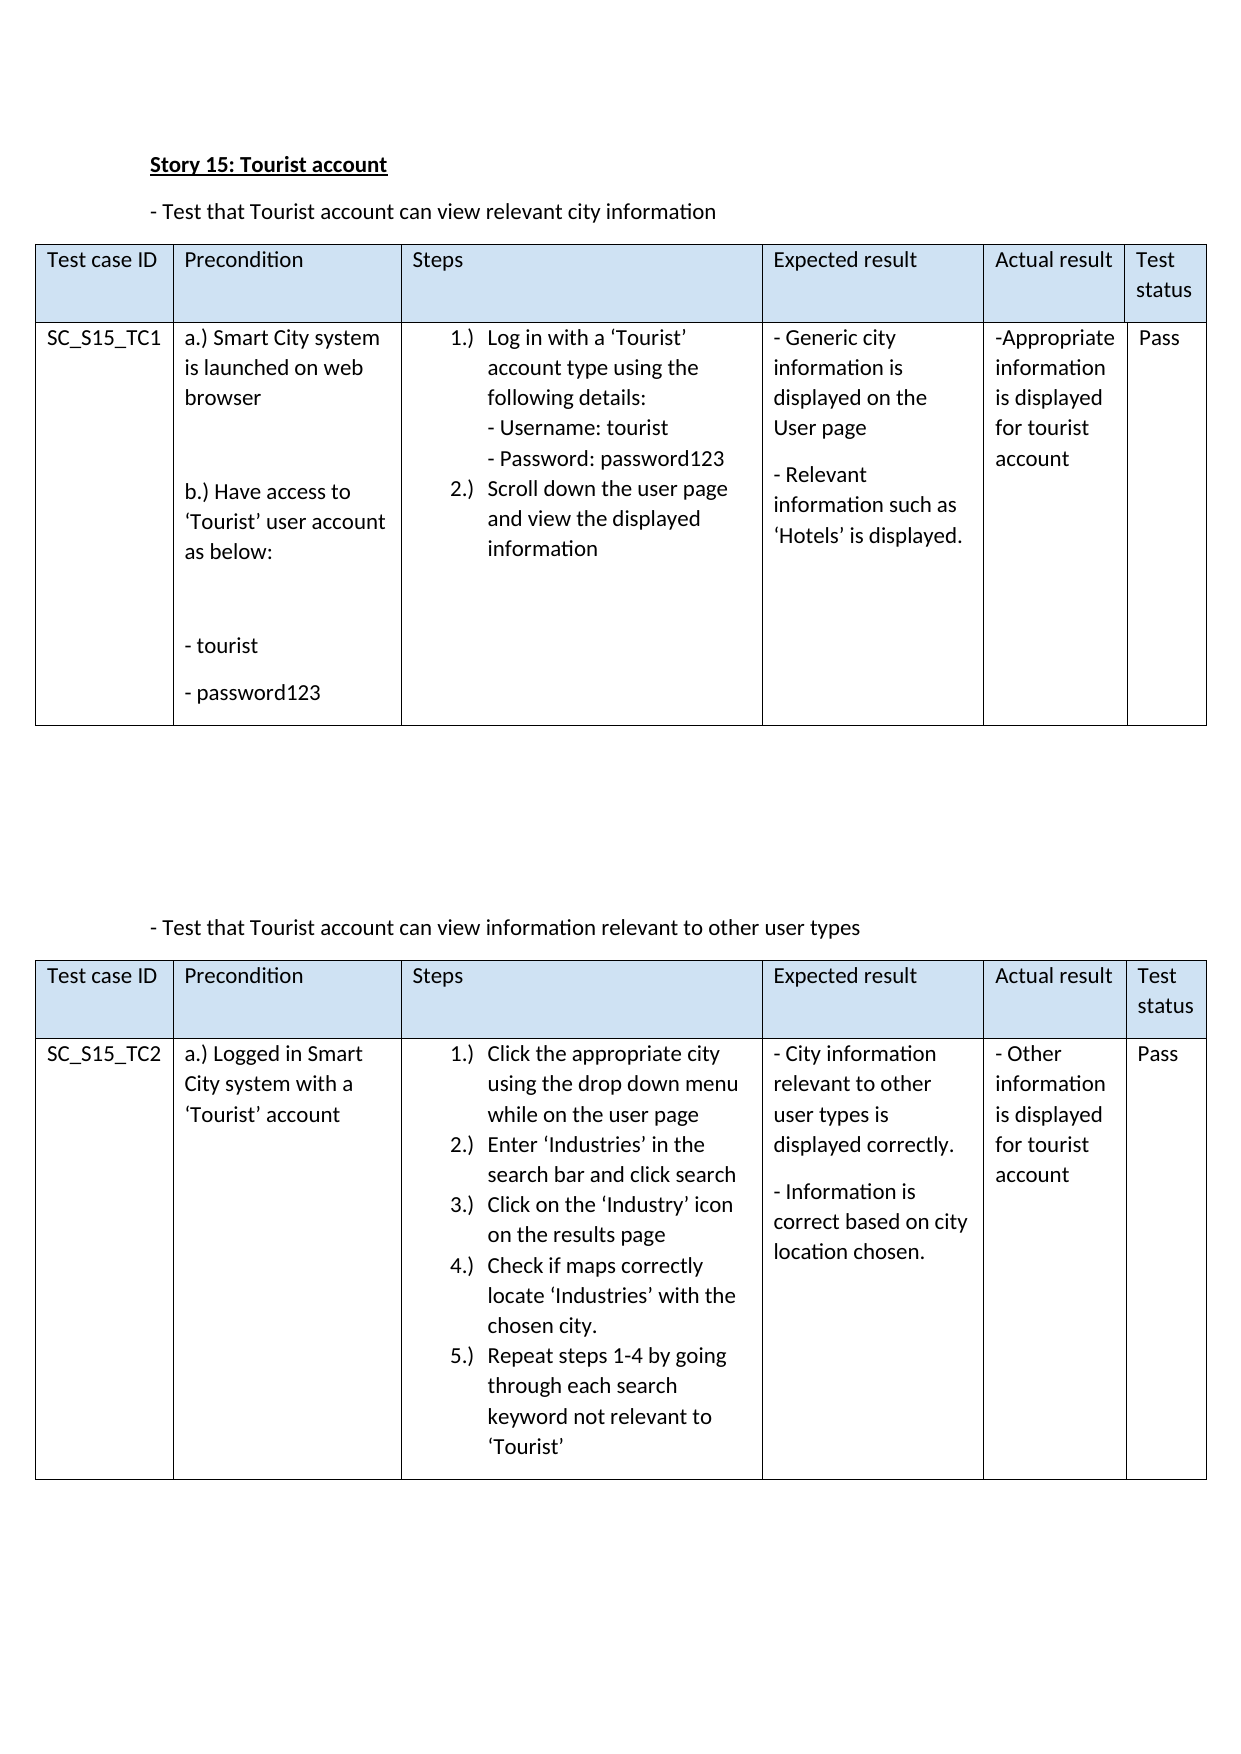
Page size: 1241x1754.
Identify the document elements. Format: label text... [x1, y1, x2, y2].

table_cell - Generic city information is displayed on the User page - Relevant information such as ‘Hotels’ is displayed. [763, 323, 983, 725]
table_cell a.) Logged in Smart City system with a ‘Tourist’ account [174, 1039, 401, 1479]
table_cell Pass [1127, 1039, 1206, 1479]
table_cell SC_S15_TC1 [36, 323, 173, 725]
table_cell SC_S15_TC2 [36, 1039, 173, 1479]
table_cell Pass [1128, 323, 1206, 725]
table_header Test case ID [36, 961, 173, 1038]
table_header Precondition [174, 245, 401, 322]
table_header Steps [402, 245, 762, 322]
table_header Actual result [984, 245, 1124, 322]
table_cell - City information relevant to other user types is displayed correctly. - Information is correct based on city location chosen. [763, 1039, 983, 1479]
table_header Expected result [763, 961, 983, 1038]
table_cell -Appropriate information is displayed for tourist account [984, 323, 1127, 725]
table_header Test status [1125, 245, 1206, 322]
table_header Test case ID [36, 245, 173, 322]
text - Test that Tourist account can view information relevant to other user types [150, 913, 1090, 941]
table_header Precondition [174, 961, 401, 1038]
table_header Expected result [763, 245, 983, 322]
table_cell Log in with a ‘Tourist’ account type using the following details: - Username: tourist - Password: password123 Scroll down the user page and view the displayed information [402, 323, 762, 725]
table_header Test status [1127, 961, 1206, 1038]
text Story 15: Tourist account [150, 150, 1090, 178]
table_header Steps [402, 961, 762, 1038]
table_cell - Other information is displayed for tourist account [984, 1039, 1126, 1479]
text - Test that Tourist account can view relevant city information [150, 197, 1090, 225]
table_cell Click the appropriate city using the drop down menu while on the user page Enter ‘Industries’ in the search bar and click search Click on the ‘Industry’ icon on the results page Check if maps correctly locate ‘Industries’ with the chosen city. Repeat steps 1-4 by going through each search keyword not relevant to ‘Tourist’ [402, 1039, 762, 1479]
table_cell a.) Smart City system is launched on web browser b.) Have access to ‘Tourist’ user account as below: - tourist - password123 [174, 323, 401, 725]
table_header Actual result [984, 961, 1126, 1038]
